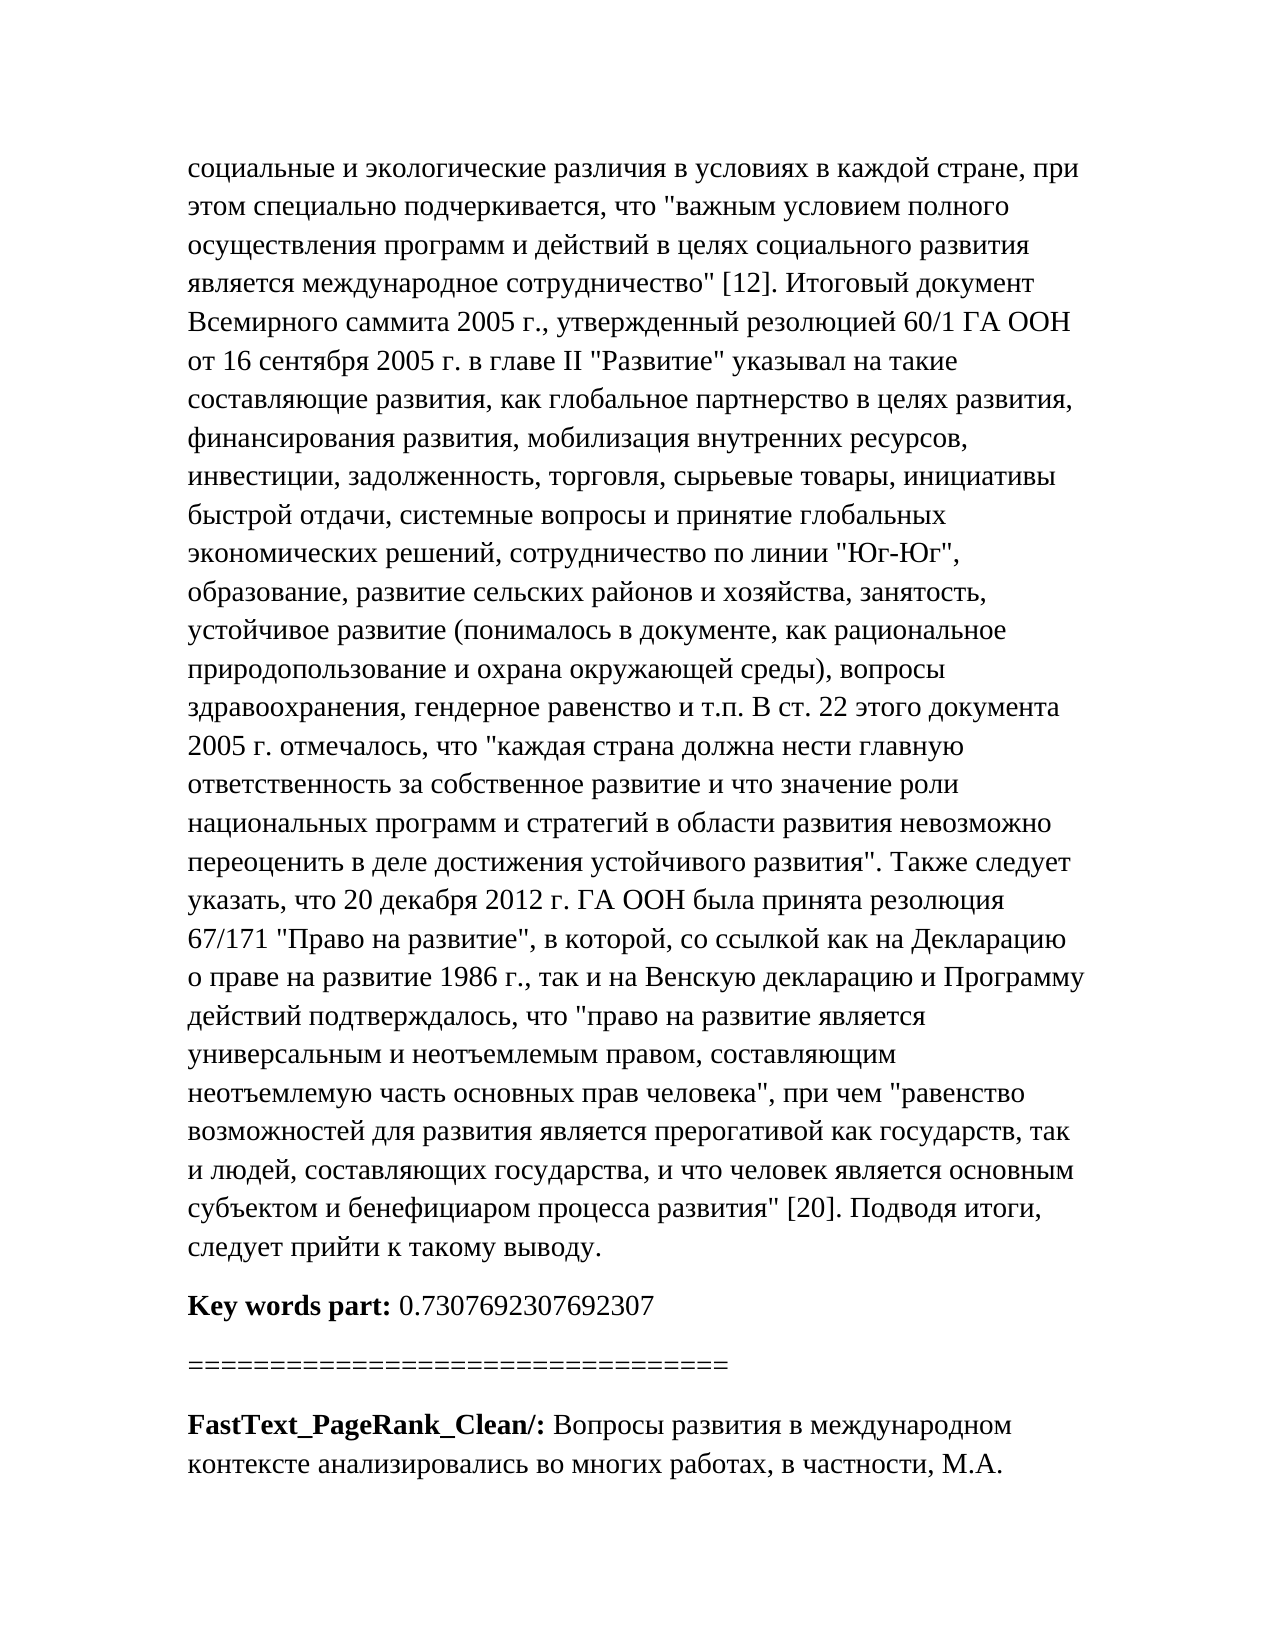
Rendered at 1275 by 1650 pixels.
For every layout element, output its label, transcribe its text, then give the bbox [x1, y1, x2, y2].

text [187, 1407, 1087, 1479]
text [187, 150, 1087, 1263]
text Key words part: 0.7307692307692307 [187, 1288, 1087, 1322]
text ================================= [187, 1348, 1087, 1381]
